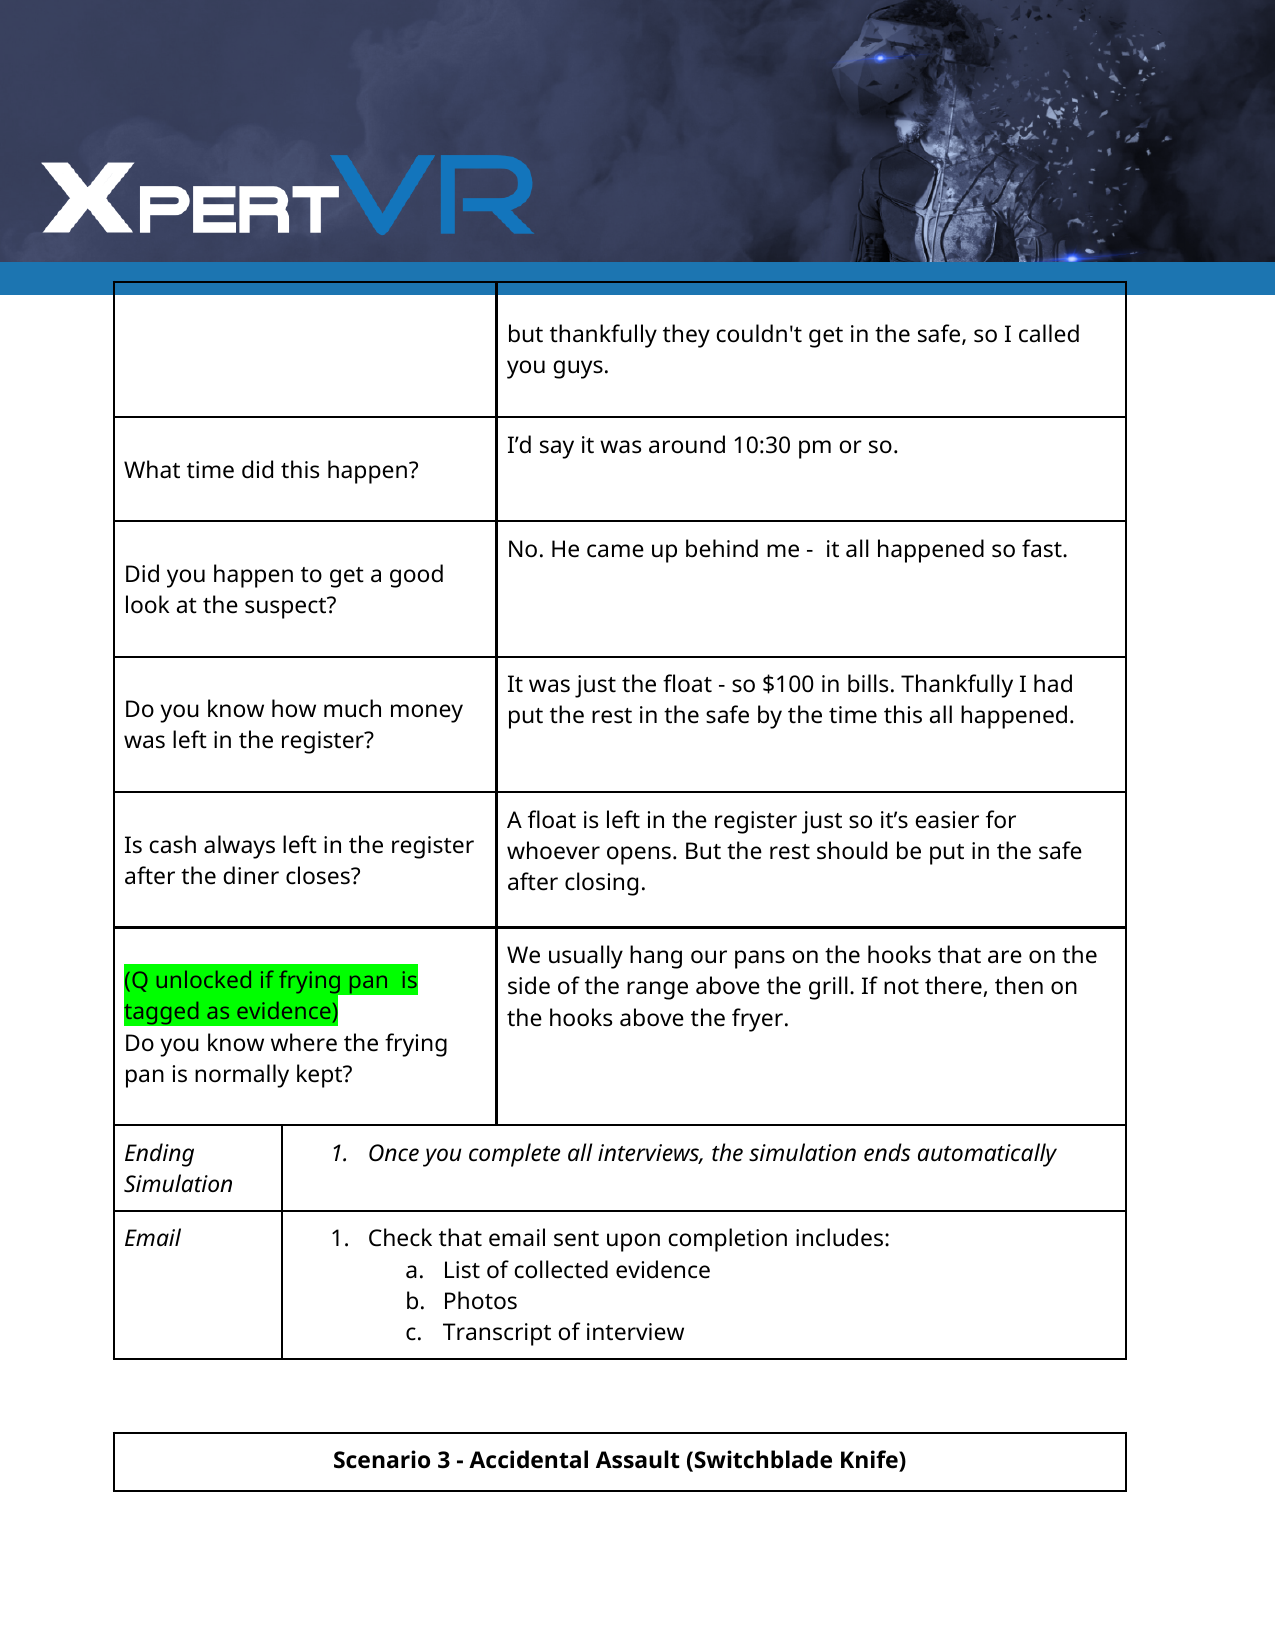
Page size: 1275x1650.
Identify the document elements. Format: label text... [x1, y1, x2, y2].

table_cell It was just the float - so $100 in bills. Thankfully I had put the rest in the safe by the time this all happened. [498, 658, 1125, 791]
picture [0, 0, 1275, 262]
table_cell What time did this happen? [115, 418, 495, 520]
table_cell Did you happen to get a good look at the suspect? [115, 522, 495, 656]
table_cell No. He came up behind me - it all happened so fast. [498, 522, 1125, 656]
table_cell Do you know how much money was left in the register? [115, 658, 495, 791]
table_cell (Q unlocked if frying pan is tagged as evidence) Do you know where the frying pan is normally kept? [115, 929, 495, 1124]
table_cell I’d say it was around 10:30 pm or so. [498, 418, 1125, 520]
table_header Scenario 3 - Accidental Assault (Switchblade Knife) [115, 1434, 1125, 1490]
table_cell Email [115, 1212, 281, 1358]
table_cell A float is left in the register just so it’s easier for whoever opens. But the rest should be put in the safe after closing. [498, 793, 1125, 926]
table_cell We usually hang our pans on the hooks that are on the side of the range above the grill. If not there, then on the hooks above the fryer. [498, 929, 1125, 1124]
table_cell Check that email sent upon completion includes: List of collected evidence Photos Transcript of interview [283, 1212, 1125, 1358]
table_cell Once you complete all interviews, the simulation ends automatically [283, 1126, 1125, 1210]
table_cell Ending Simulation [115, 1126, 281, 1210]
table_cell Can you tell me exactly what happened when you came in today? [115, 283, 495, 416]
table_cell Is cash always left in the register after the diner closes? [115, 793, 495, 926]
